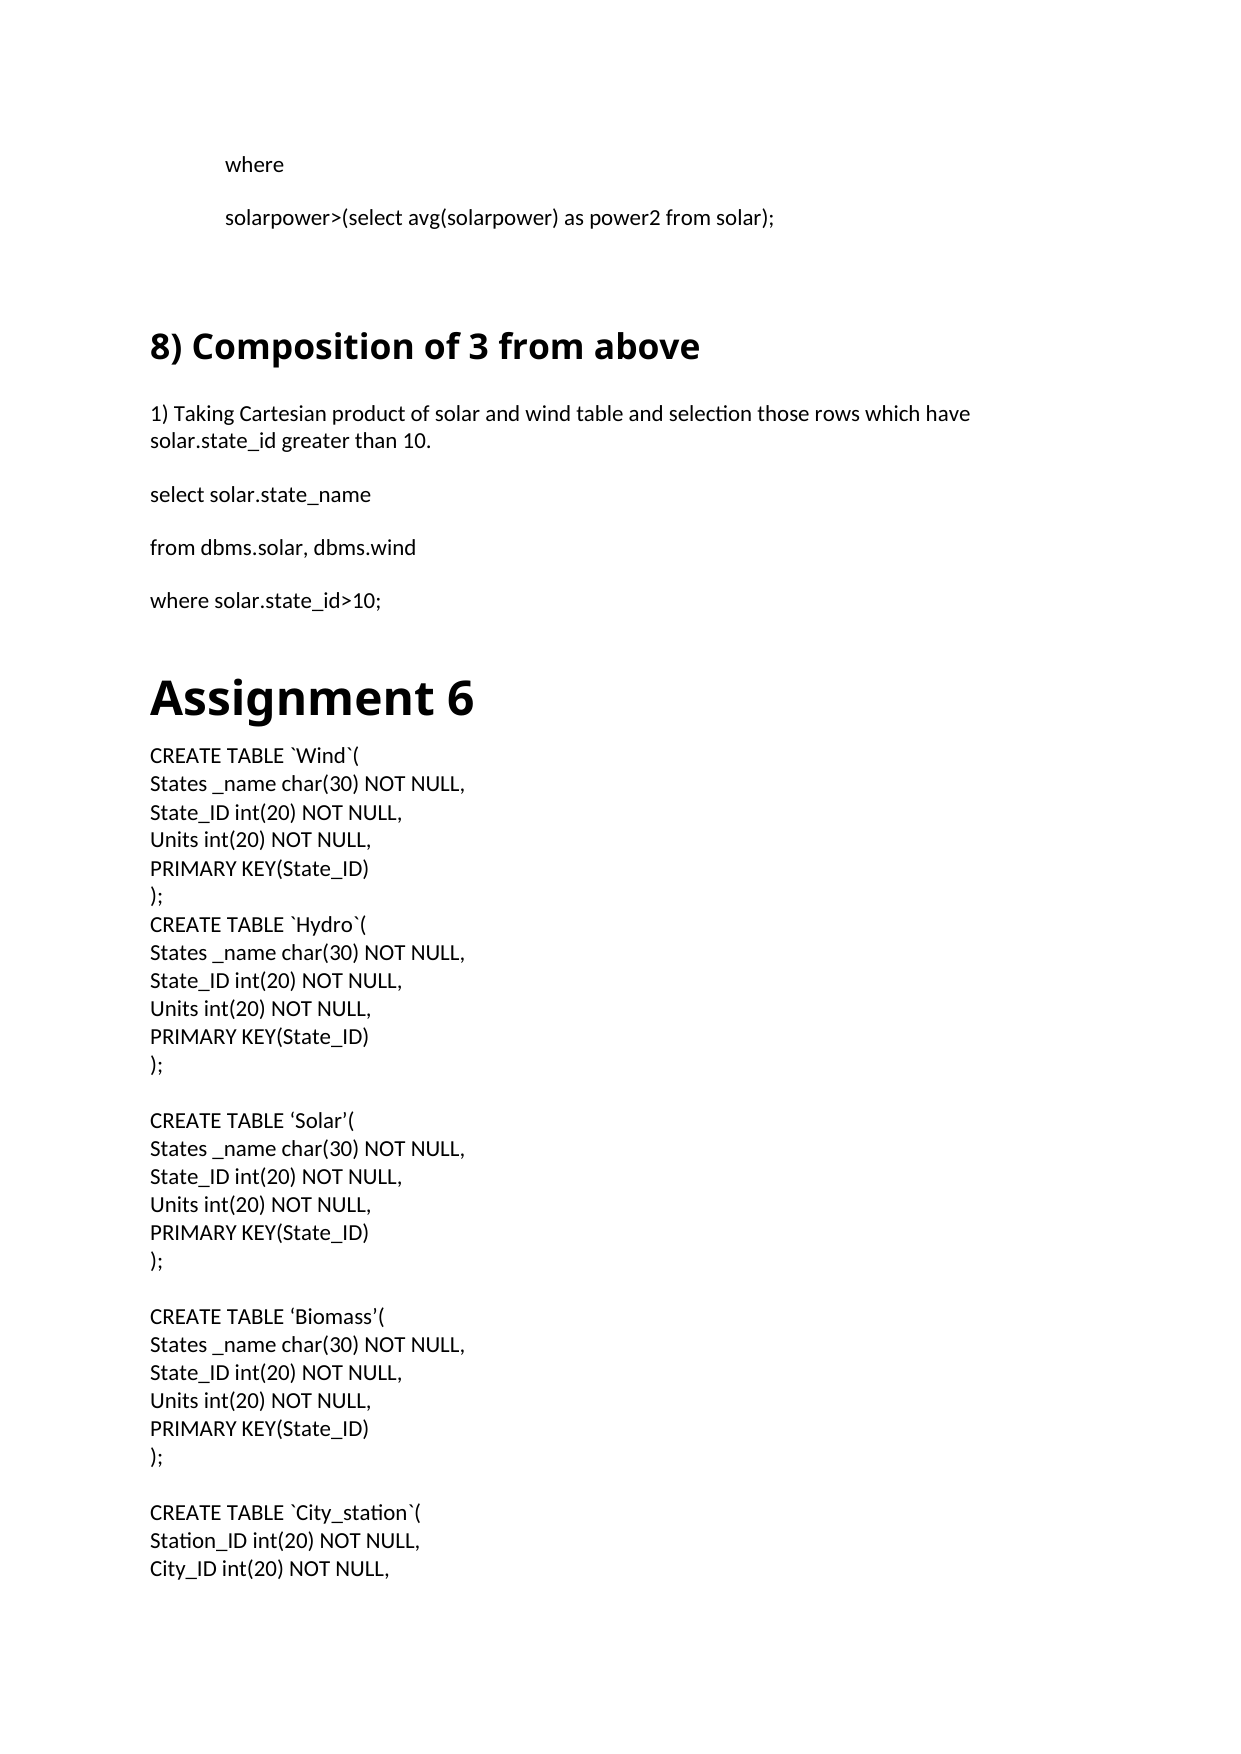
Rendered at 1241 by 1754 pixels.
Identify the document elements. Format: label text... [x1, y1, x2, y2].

text 1) Taking Cartesian product of solar and wind table and selection those rows which have solar.state_id greater than 10. [150, 399, 1090, 455]
text State_ID int(20) NOT NULL, [150, 1358, 1090, 1386]
text PRIMARY KEY(State_ID) [150, 1414, 1090, 1442]
text CREATE TABLE `Hydro`( [150, 910, 1090, 938]
text PRIMARY KEY(State_ID) [150, 854, 1090, 882]
text CREATE TABLE `City_station`( [150, 1498, 1090, 1526]
text State_ID int(20) NOT NULL, [150, 966, 1090, 994]
text CREATE TABLE ‘Solar’( [150, 1106, 1090, 1134]
subtitle 8) Composition of 3 from above [150, 322, 1090, 370]
text City_ID int(20) NOT NULL, [150, 1554, 1090, 1582]
text Units int(20) NOT NULL, [150, 826, 1090, 854]
text ); [150, 1246, 1090, 1274]
text Units int(20) NOT NULL, [150, 1190, 1090, 1218]
subtitle Assignment 6 [150, 664, 1090, 729]
text States _name char(30) NOT NULL, [150, 769, 1090, 798]
text Units int(20) NOT NULL, [150, 1386, 1090, 1414]
text from dbms.solar, dbms.wind [150, 533, 1090, 561]
text CREATE TABLE ‘Biomass’( [150, 1302, 1090, 1330]
text where [150, 150, 1090, 178]
text where solar.state_id>10; [150, 586, 1090, 614]
text CREATE TABLE `Wind`( [150, 742, 1090, 769]
text PRIMARY KEY(State_ID) [150, 1218, 1090, 1246]
text Units int(20) NOT NULL, [150, 994, 1090, 1022]
text States _name char(30) NOT NULL, [150, 1134, 1090, 1162]
text Station_ID int(20) NOT NULL, [150, 1526, 1090, 1554]
text select solar.state_name [150, 480, 1090, 508]
text States _name char(30) NOT NULL, [150, 1330, 1090, 1358]
text State_ID int(20) NOT NULL, [150, 798, 1090, 826]
text ); [150, 1442, 1090, 1470]
text States _name char(30) NOT NULL, [150, 938, 1090, 966]
text State_ID int(20) NOT NULL, [150, 1162, 1090, 1190]
text solarpower>(select avg(solarpower) as power2 from solar); [150, 203, 1090, 231]
text ); [150, 882, 1090, 910]
text ); [150, 1050, 1090, 1078]
text PRIMARY KEY(State_ID) [150, 1022, 1090, 1050]
